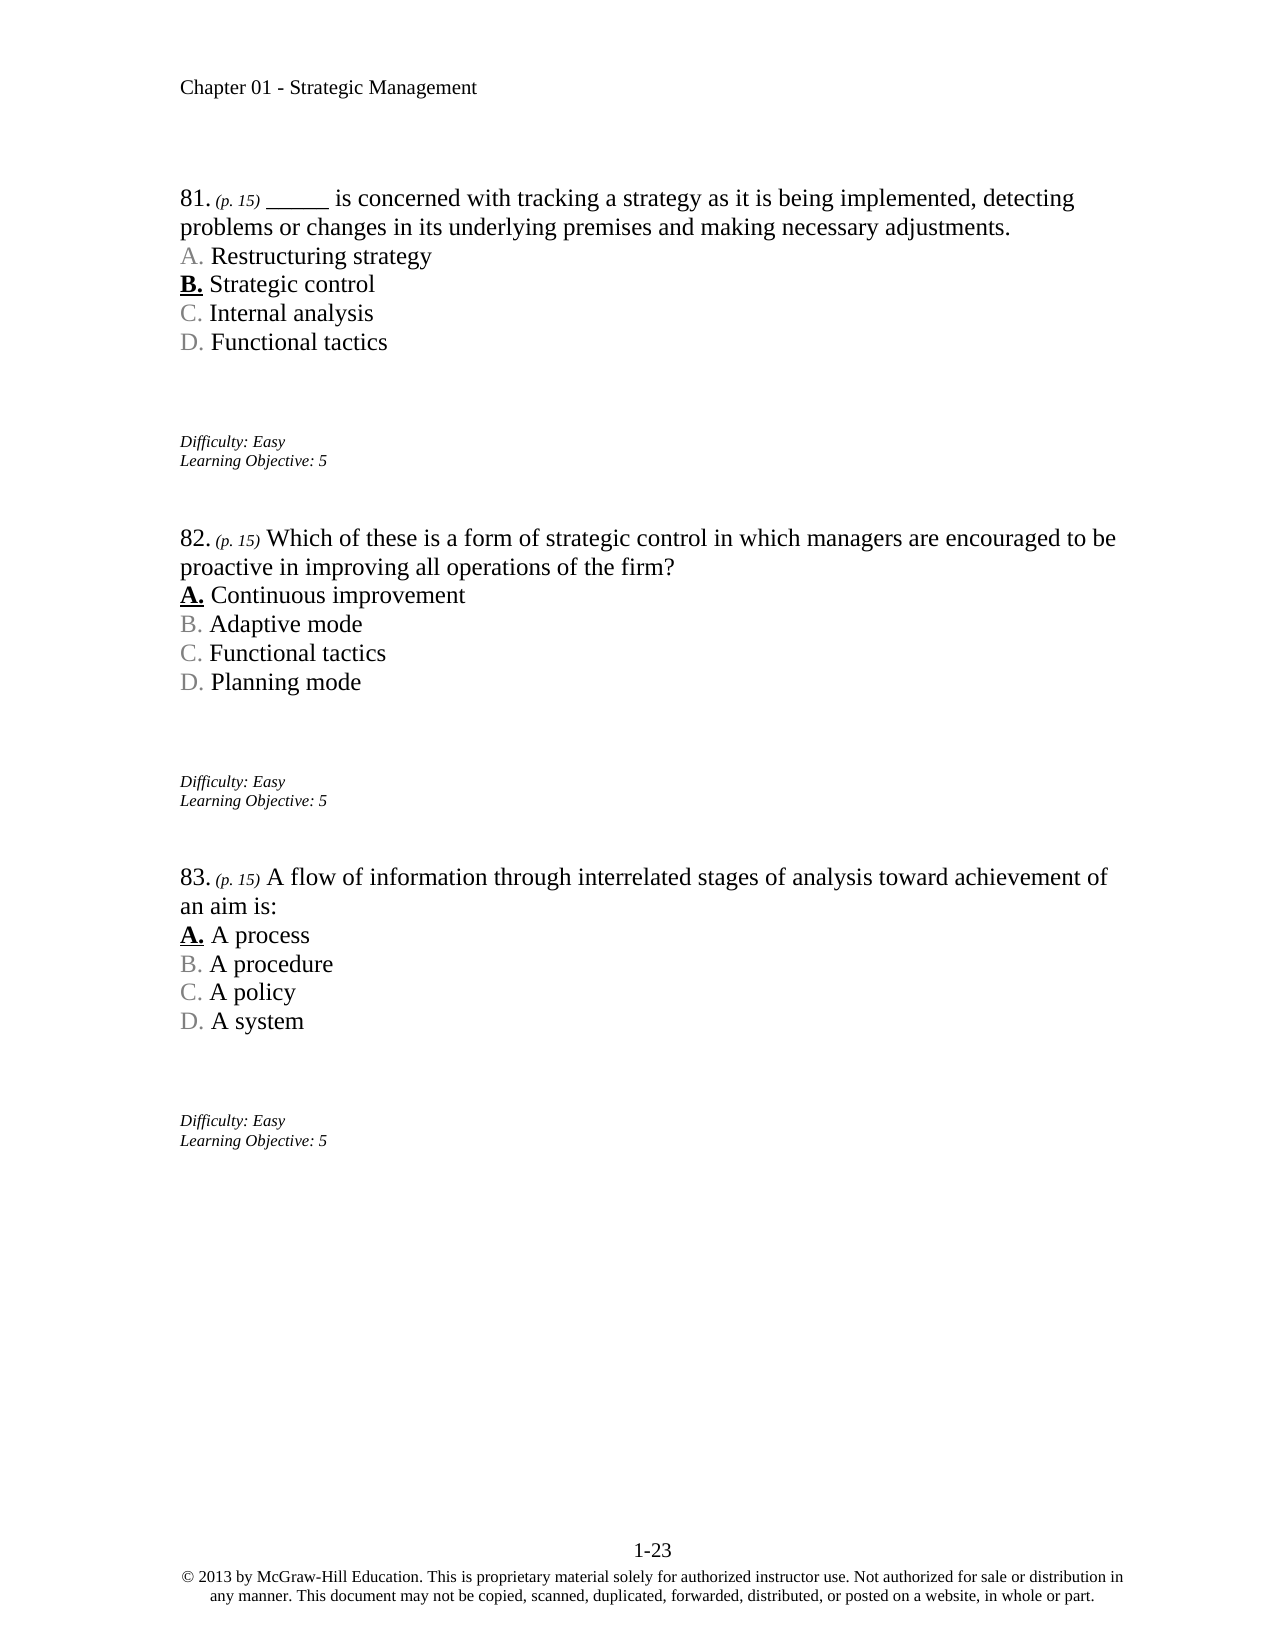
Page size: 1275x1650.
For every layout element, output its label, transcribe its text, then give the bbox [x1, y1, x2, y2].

text Difficulty: Easy Learning Objective: 5 [180, 411, 1125, 489]
text 81. (p. 15) _____ is concerned with tracking a strategy as it is being implemented, detecting problems or changes in its underlying premises and making necessary adjustments. A. Restructuring strategy B. Strategic control C. Internal analysis D. Functional tactics [180, 183, 1125, 356]
text Difficulty: Easy Learning Objective: 5 [180, 750, 1125, 829]
text 83. (p. 15) A flow of information through interrelated stages of analysis toward achievement of an aim is: A. A process B. A procedure C. A policy D. A system [180, 862, 1125, 1035]
text Difficulty: Easy Learning Objective: 5 [180, 1090, 1125, 1169]
text 82. (p. 15) Which of these is a form of strategic control in which managers are encouraged to be proactive in improving all operations of the firm? A. Continuous improvement B. Adaptive mode C. Functional tactics D. Planning mode [180, 523, 1125, 695]
